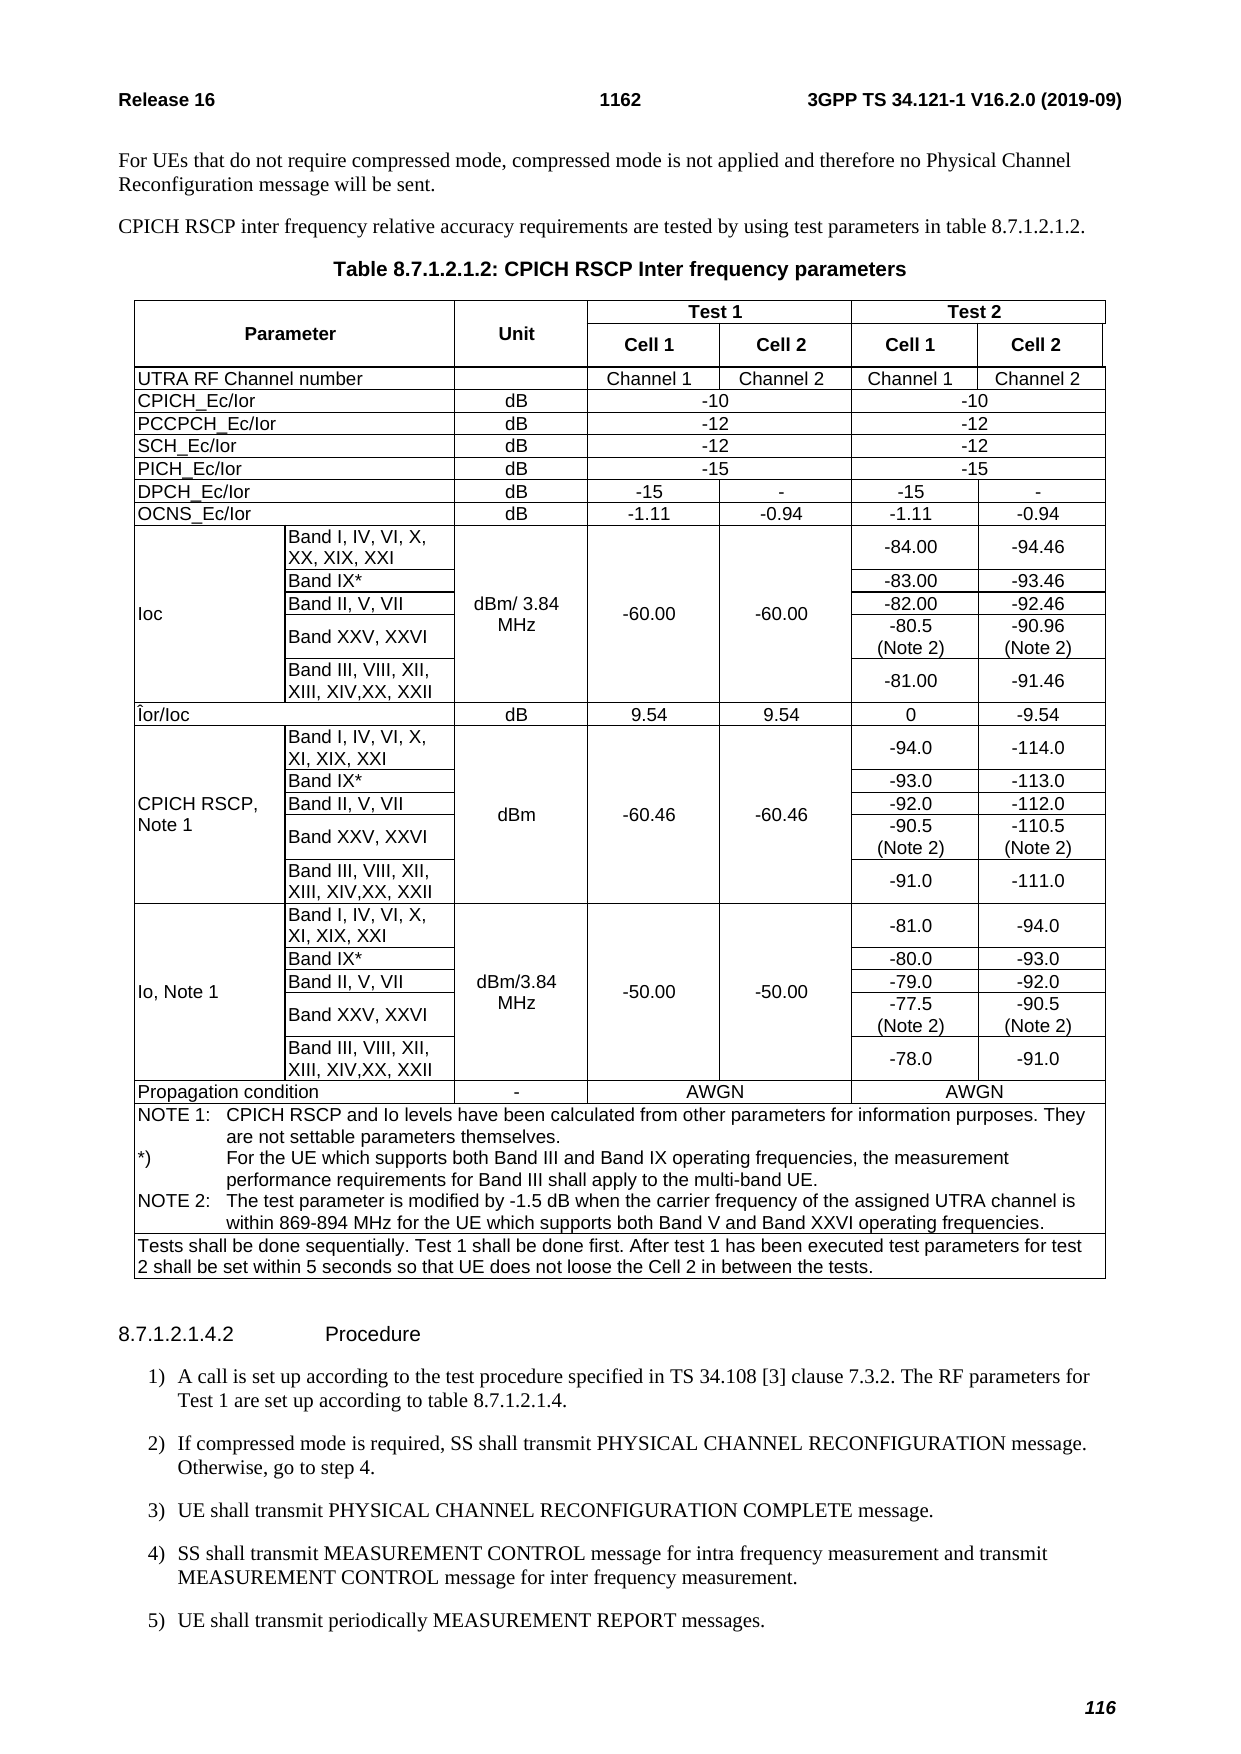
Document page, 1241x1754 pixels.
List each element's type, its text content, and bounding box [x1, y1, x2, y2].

table_cell -60.00 [720, 526, 851, 702]
table_cell AWGN [852, 1081, 1105, 1103]
table_cell PCCPCH_Ec/Ior [135, 413, 454, 434]
table_cell dB [455, 435, 587, 457]
table_header Unit [455, 301, 587, 366]
table_cell -15 [852, 480, 978, 502]
table_cell Band I, IV, VI, X, XI, XIX, XXI [286, 726, 454, 769]
table_cell -91.0 [852, 860, 978, 903]
table_cell 9.54 [588, 703, 719, 725]
table_cell -12 [588, 413, 851, 434]
table_cell -84.00 [852, 526, 978, 569]
table_cell -10 [852, 390, 1105, 412]
table_cell - [720, 480, 851, 502]
table_cell Band II, V, VII [286, 793, 454, 814]
table_cell -80.5 (Note 2) [852, 615, 978, 658]
table_cell -93.0 [979, 948, 1105, 969]
table_cell -90.5 (Note 2) [979, 993, 1105, 1036]
table_cell NOTE 1: CPICH RSCP and Io levels have been calculated from other parameters for information purposes. They are not settable parameters themselves. *) For the UE which supports both Band III and Band IX operating frequencies, the measurement performance requirements for Band III shall apply to the multi-band UE. NOTE 2: The test parameter is modified by -1.5 dB when the carrier frequency of the assigned UTRA channel is within 869-894 MHz for the UE which supports both Band V and Band XXVI operating frequencies. [135, 1104, 1105, 1233]
table_cell -113.0 [979, 770, 1105, 792]
table_cell Channel 2 [720, 368, 851, 389]
table_cell AWGN [588, 1081, 851, 1103]
table_cell -91.46 [979, 659, 1105, 702]
table_cell -80.0 [852, 948, 978, 969]
table_cell -92.0 [979, 970, 1105, 992]
table_cell Cell 1 [588, 324, 719, 366]
table_header Test 2 [852, 301, 1105, 322]
table_cell -50.00 [720, 904, 851, 1080]
table_cell Io, Note 1 [135, 904, 284, 1080]
table_cell Band XXV, XXVI [286, 815, 454, 858]
table_cell Channel 1 [588, 368, 719, 389]
table_header Parameter [135, 301, 454, 366]
table_cell -12 [852, 435, 1105, 457]
text 3) UE shall transmit PHYSICAL CHANNEL RECONFIGURATION COMPLETE message. [148, 1498, 1122, 1522]
table_cell -90.5 (Note 2) [852, 815, 978, 858]
table_cell -60.46 [588, 726, 719, 903]
table_cell Cell 1 [852, 324, 977, 366]
table_cell -60.00 [588, 526, 719, 702]
text Table 8.7.1.2.1.2: CPICH RSCP Inter frequency parameters [118, 257, 1122, 281]
table_cell Band III, VIII, XII, XIII, XIV,XX, XXII [286, 860, 454, 903]
table_cell OCNS_Ec/Ior [135, 503, 454, 524]
table_cell 9.54 [720, 703, 851, 725]
table_cell Band XXV, XXVI [286, 993, 454, 1036]
table_cell -111.0 [979, 860, 1105, 903]
table_cell UTRA RF Channel number [135, 368, 454, 389]
table_cell Band XXV, XXVI [286, 615, 454, 658]
table_cell PICH_Ec/Ior [135, 458, 454, 479]
text 1) A call is set up according to the test procedure specified in TS 34.108 [3] clause 7.3.2. The RF parameters for Test 1 are set up according to table 8.7.1.2.1.4. [148, 1364, 1122, 1412]
table_cell -0.94 [720, 503, 851, 524]
table_cell -1.11 [852, 503, 978, 524]
table_cell dBm/ 3.84 MHz [455, 526, 587, 702]
table_cell Cell 2 [720, 324, 851, 366]
table_cell Band II, V, VII [286, 970, 454, 992]
table_cell dB [455, 480, 587, 502]
table_cell -114.0 [979, 726, 1105, 769]
table_cell Band IX* [286, 570, 454, 591]
table_cell -78.0 [852, 1037, 978, 1080]
table_cell -94.46 [979, 526, 1105, 569]
table_cell -92.0 [852, 793, 978, 814]
table_cell -15 [852, 458, 1105, 479]
table_cell dB [455, 413, 587, 434]
table_cell -94.0 [852, 726, 978, 769]
text 4) SS shall transmit MEASUREMENT CONTROL message for intra frequency measurement and transmit MEASUREMENT CONTROL message for inter frequency measurement. [148, 1541, 1122, 1589]
table_cell dBm [455, 726, 587, 903]
table_cell -110.5 (Note 2) [979, 815, 1105, 858]
table_cell CPICH RSCP, Note 1 [135, 726, 284, 903]
text 2) If compressed mode is required, SS shall transmit PHYSICAL CHANNEL RECONFIGURATION message. Otherwise, go to step 4. [148, 1431, 1122, 1479]
table_cell -9.54 [979, 703, 1105, 725]
table_cell -92.46 [979, 593, 1105, 614]
table_cell -91.0 [979, 1037, 1105, 1080]
table_cell [455, 368, 587, 389]
table_cell dB [455, 703, 587, 725]
table_cell -77.5 (Note 2) [852, 993, 978, 1036]
table_cell -0.94 [979, 503, 1105, 524]
table_cell - [455, 1081, 587, 1103]
table_cell -15 [588, 480, 719, 502]
table_cell dB [455, 503, 587, 524]
table_cell -112.0 [979, 793, 1105, 814]
table_cell -10 [588, 390, 851, 412]
table_cell dB [455, 458, 587, 479]
table_cell 0 [852, 703, 978, 725]
table_cell -93.46 [979, 570, 1105, 591]
table_cell Band IX* [286, 948, 454, 969]
text CPICH RSCP inter frequency relative accuracy requirements are tested by using test parameters in table 8.7.1.2.1.2. [118, 214, 1122, 238]
table_cell -79.0 [852, 970, 978, 992]
table_cell -12 [588, 435, 851, 457]
text 8.7.1.2.1.4.2 Procedure [118, 1321, 1122, 1345]
table_cell Cell 2 [978, 324, 1102, 366]
table_cell DPCH_Ec/Ior [135, 480, 454, 502]
table_cell SCH_Ec/Ior [135, 435, 454, 457]
table_cell -1.11 [588, 503, 719, 524]
table_header Test 1 [588, 301, 851, 322]
table_cell dB [455, 390, 587, 412]
table_cell Propagation condition [135, 1081, 454, 1103]
table_cell -15 [588, 458, 851, 479]
table_cell Band IX* [286, 770, 454, 792]
table_cell Îor/Ioc [135, 703, 454, 725]
table_cell -94.0 [979, 904, 1105, 947]
table_cell -81.00 [852, 659, 978, 702]
table_cell -90.96 (Note 2) [979, 615, 1105, 658]
table_cell Band I, IV, VI, X, XI, XIX, XXI [286, 904, 454, 947]
text 5) UE shall transmit periodically MEASUREMENT REPORT messages. [148, 1607, 1122, 1632]
table_cell dBm/3.84 MHz [455, 904, 587, 1080]
table_cell -60.46 [720, 726, 851, 903]
table_cell -12 [852, 413, 1105, 434]
text For UEs that do not require compressed mode, compressed mode is not applied and therefore no Physical Channel Reconfiguration message will be sent. [118, 147, 1122, 196]
table_cell Channel 2 [978, 368, 1105, 389]
table_cell Band II, V, VII [286, 593, 454, 614]
table_cell -83.00 [852, 570, 978, 591]
table_cell Band III, VIII, XII, XIII, XIV,XX, XXII [286, 659, 454, 702]
table_cell Tests shall be done sequentially. Test 1 shall be done first. After test 1 has been executed test parameters for test 2 shall be set within 5 seconds so that UE does not loose the Cell 2 in between the tests. [135, 1234, 1105, 1277]
table_cell Band III, VIII, XII, XIII, XIV,XX, XXII [286, 1037, 454, 1080]
table_cell CPICH_Ec/Ior [135, 390, 454, 412]
table_cell -81.0 [852, 904, 978, 947]
table_cell Channel 1 [852, 368, 977, 389]
table_cell -82.00 [852, 593, 978, 614]
table_cell Band I, IV, VI, X, XX, XIX, XXI [286, 526, 454, 569]
table_cell -93.0 [852, 770, 978, 792]
table_cell - [979, 480, 1105, 502]
table_cell -50.00 [588, 904, 719, 1080]
table_cell Ioc [135, 526, 284, 702]
